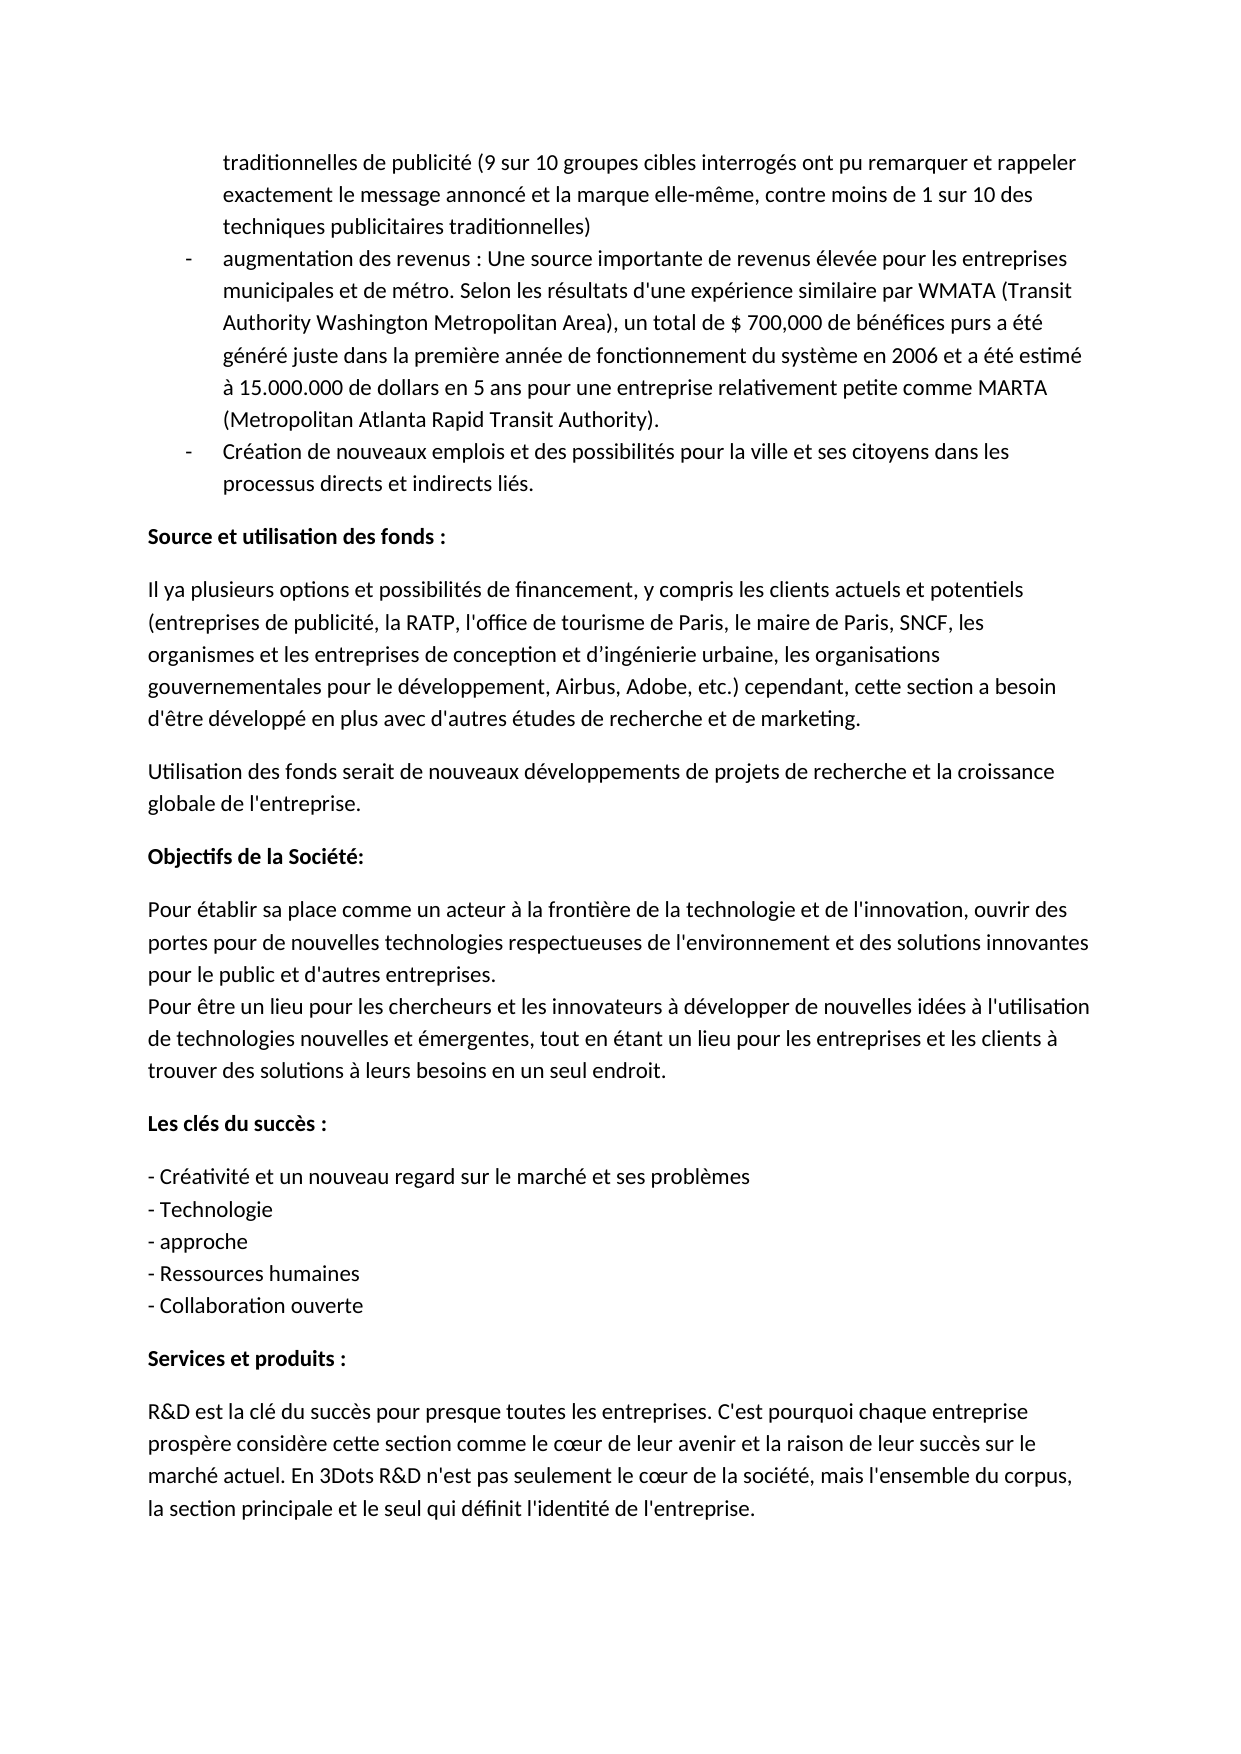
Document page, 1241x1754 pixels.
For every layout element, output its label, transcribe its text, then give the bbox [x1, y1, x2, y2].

text Pour établir sa place comme un acteur à la frontière de la technologie et de l'innovation, ouvrir des portes pour de nouvelles technologies respectueuses de l'environnement et des solutions innovantes pour le public et d'autres entreprises. Pour être un lieu pour les chercheurs et les innovateurs à développer de nouvelles idées à l'utilisation de technologies nouvelles et émergentes, tout en étant un lieu pour les entreprises et les clients à trouver des solutions à leurs besoins en un seul endroit. [148, 896, 1093, 1084]
text Les clés du succès : [148, 1109, 1093, 1137]
list augmentation des revenus : Une source importante de revenus élevée pour les entreprises municipales et de métro. Selon les résultats d'une expérience similaire par WMATA (Transit Authority Washington Metropolitan Area), un total de $ 700,000 de bénéfices purs a été généré juste dans la première année de fonctionnement du système en 2006 et a été estimé à 15.000.000 de dollars en 5 ans pour une entreprise relativement petite comme MARTA (Metropolitan Atlanta Rapid Transit Authority). [185, 244, 1093, 433]
text R&D est la clé du succès pour presque toutes les entreprises. C'est pourquoi chaque entreprise prospère considère cette section comme le cœur de leur avenir et la raison de leur succès sur le marché actuel. En 3Dots R&D n'est pas seulement le cœur de la société, mais l'ensemble du corpus, la section principale et le seul qui définit l'identité de l'entreprise. [148, 1397, 1093, 1554]
text Utilisation des fonds serait de nouveaux développements de projets de recherche et la croissance globale de l'entreprise. [148, 757, 1093, 817]
text Il ya plusieurs options et possibilités de financement, y compris les clients actuels et potentiels (entreprises de publicité, la RATP, l'office de tourisme de Paris, le maire de Paris, SNCF, les organismes et les entreprises de conception et d’ingénierie urbaine, les organisations gouvernementales pour le développement, Airbus, Adobe, etc.) cependant, cette section a besoin d'être développé en plus avec d'autres études de recherche et de marketing. [148, 576, 1093, 732]
list Création de nouveaux emplois et des possibilités pour la ville et ses citoyens dans les processus directs et indirects liés. [185, 437, 1093, 497]
text Services et produits : [148, 1344, 1093, 1372]
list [185, 148, 1093, 240]
text - Créativité et un nouveau regard sur le marché et ses problèmes - Technologie - approche - Ressources humaines - Collaboration ouverte [148, 1162, 1093, 1319]
text Source et utilisation des fonds : [148, 522, 1093, 551]
text Objectifs de la Société: [148, 842, 1093, 871]
